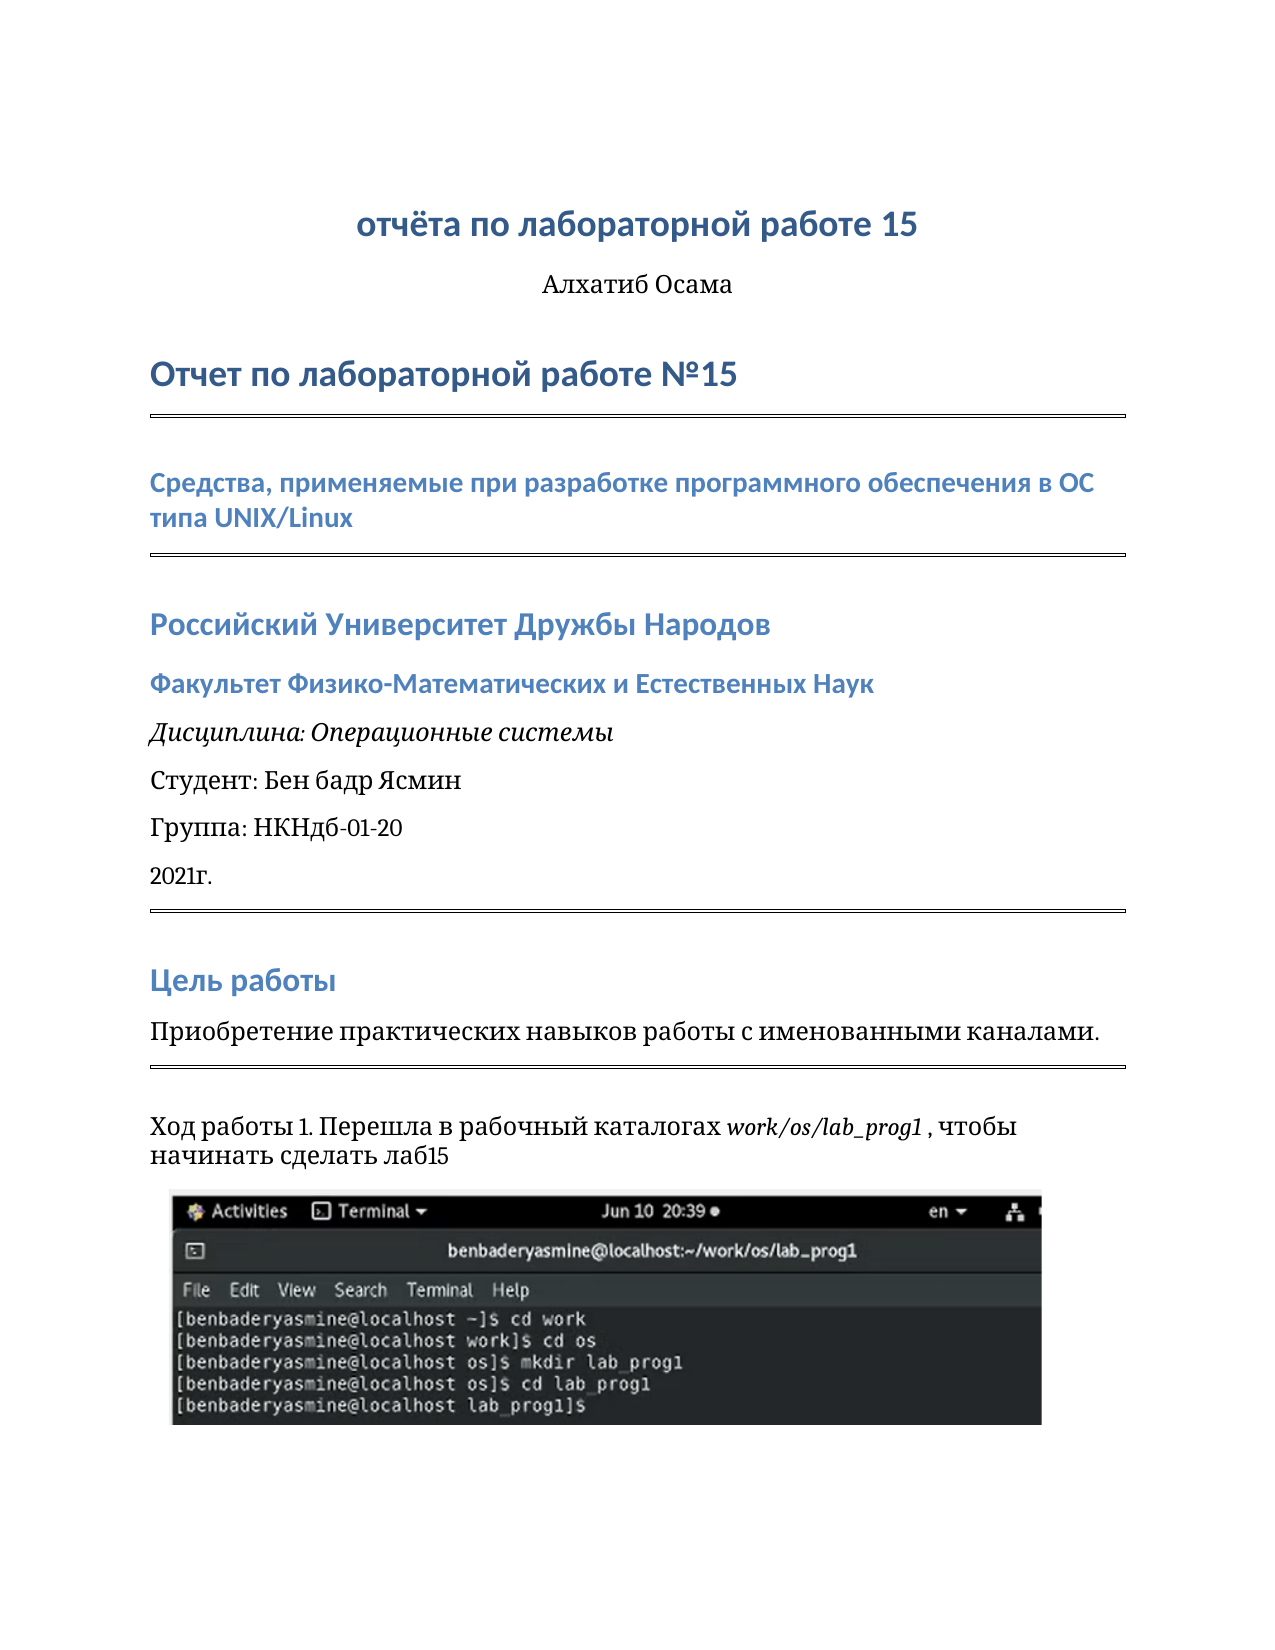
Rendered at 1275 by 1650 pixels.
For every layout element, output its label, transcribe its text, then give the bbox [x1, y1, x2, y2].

text Ход работы 1. Перешла в рабочный каталогах work/os/lab_prog1 , чтобы начинать сделать лаб15 [150, 1113, 1125, 1171]
subtitle Отчет по лабораторной работе №15 [150, 349, 1125, 395]
picture [168, 1189, 1042, 1425]
title отчёта по лабораторной работе 15 [150, 200, 1125, 246]
subtitle Средства, применяемые при разработке программного обеспечения в ОС типа UNIX/Linux [150, 464, 1125, 535]
text Студент: Бен бадр Ясмин [150, 767, 1125, 796]
text Алхатиб Осама [150, 271, 1125, 299]
text Группа: НКНдб-01-20 [150, 814, 1125, 843]
text 2021г. [150, 862, 1125, 891]
text Дисциплина: Операционные системы [150, 719, 1125, 748]
subtitle Факультет Физико-Математических и Естественных Наук [150, 665, 1125, 701]
subtitle Российский Университет Дружбы Народов [150, 603, 1125, 644]
text Приобретение практических навыков работы с именованными каналами. [150, 1018, 1125, 1047]
subtitle Цель работы [150, 959, 1125, 999]
